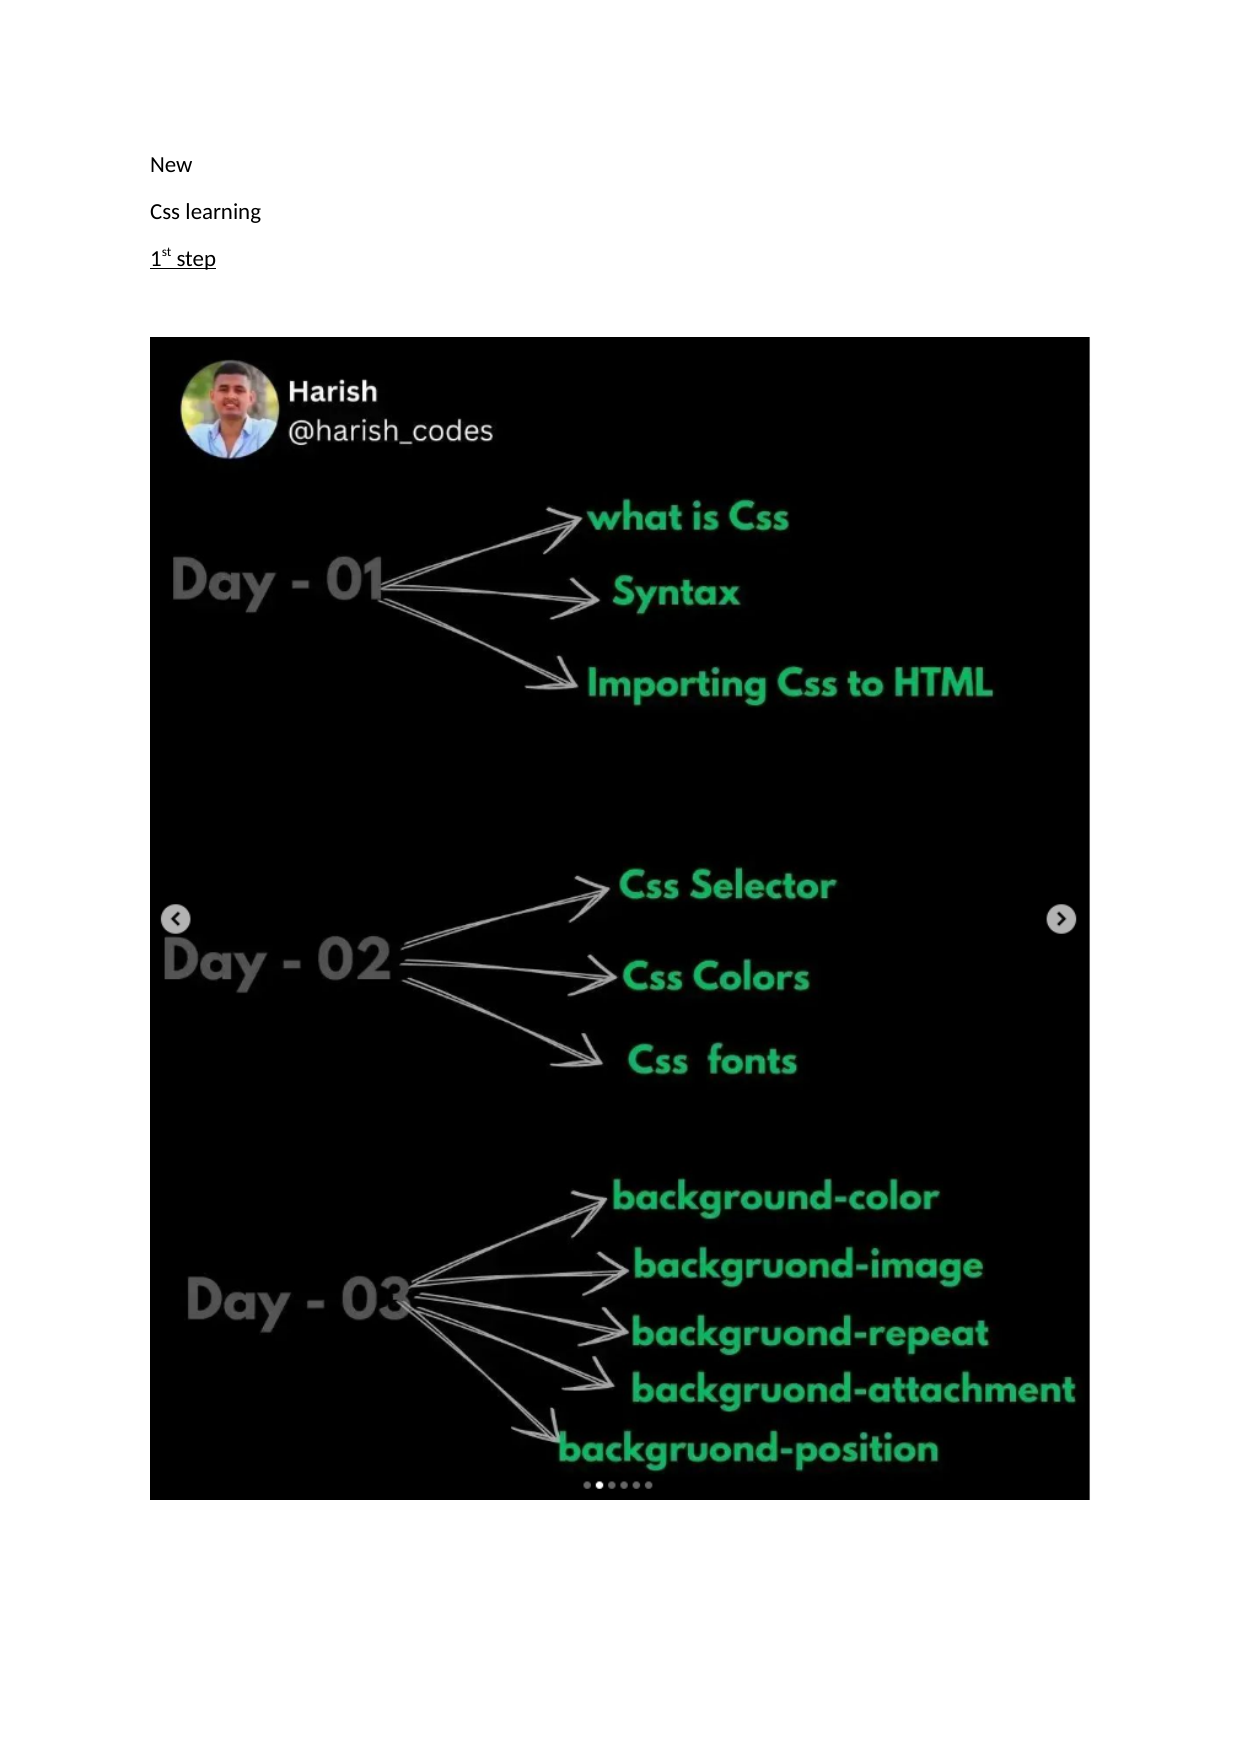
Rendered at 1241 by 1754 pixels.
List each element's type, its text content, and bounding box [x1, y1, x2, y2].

text 1st step [150, 244, 1090, 272]
text Css learning [150, 197, 1090, 225]
picture [150, 337, 1091, 1500]
text New [150, 150, 1090, 178]
